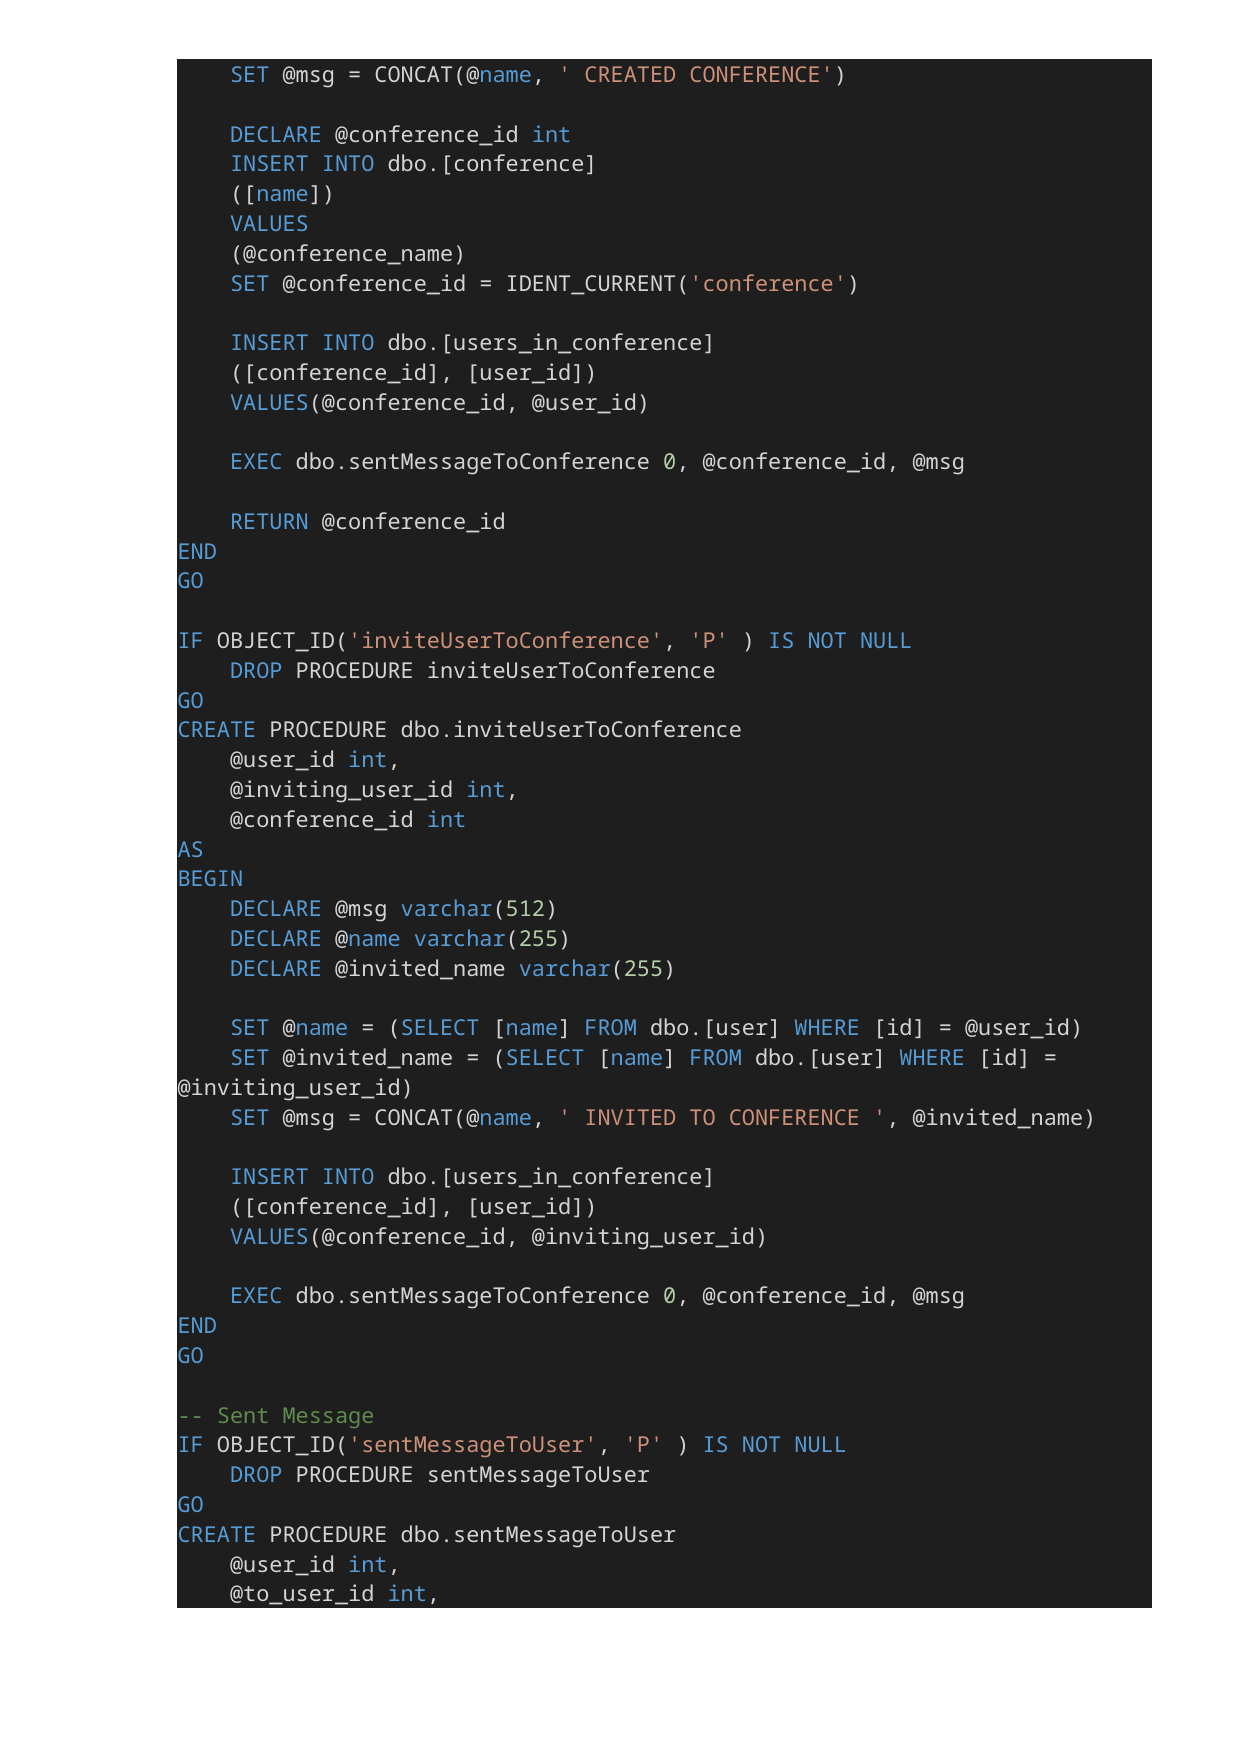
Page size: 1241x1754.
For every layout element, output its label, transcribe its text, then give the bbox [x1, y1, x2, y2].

text BEGIN [177, 863, 1152, 893]
text DECLARE @conference_id int [177, 119, 1152, 148]
text EXEC dbo.sentMessageToConference 0, @conference_id, @msg [177, 446, 1152, 476]
text @user_id int, [177, 1549, 1152, 1578]
text EXEC dbo.sentMessageToConference 0, @conference_id, @msg [177, 1281, 1152, 1310]
text DECLARE @invited_name varchar(255) [177, 953, 1152, 983]
text RETURN @conference_id [177, 506, 1152, 536]
text INSERT INTO dbo.[conference] [177, 148, 1152, 178]
text VALUES(@conference_id, @user_id) [177, 387, 1152, 417]
text CREATE PROCEDURE dbo.sentMessageToUser [177, 1519, 1152, 1549]
text @inviting_user_id int, [177, 774, 1152, 804]
text GO [177, 1489, 1152, 1519]
text VALUES [177, 208, 1152, 238]
text SET @msg = CONCAT(@name, ' CREATED CONFERENCE') [177, 59, 1152, 89]
text DROP PROCEDURE sentMessageToUser [177, 1459, 1152, 1489]
text AS [177, 834, 1152, 863]
text IF OBJECT_ID('sentMessageToUser', 'P' ) IS NOT NULL [177, 1429, 1152, 1459]
text CREATE PROCEDURE dbo.inviteUserToConference [177, 714, 1152, 744]
text @user_id int, [177, 744, 1152, 774]
text END [177, 536, 1152, 566]
text DECLARE @msg varchar(512) [177, 893, 1152, 923]
text VALUES(@conference_id, @inviting_user_id) [177, 1221, 1152, 1251]
text ([conference_id], [user_id]) [177, 357, 1152, 387]
text SET @conference_id = IDENT_CURRENT('conference') [177, 268, 1152, 297]
text INSERT INTO dbo.[users_in_conference] [177, 327, 1152, 357]
text -- Sent Message [177, 1400, 1152, 1429]
text SET @name = (SELECT [name] FROM dbo.[user] WHERE [id] = @user_id) [177, 1012, 1152, 1042]
text GO [177, 566, 1152, 595]
text @to_user_id int, [177, 1578, 1152, 1608]
text ([name]) [177, 178, 1152, 208]
text GO [177, 685, 1152, 714]
text END [177, 1310, 1152, 1340]
text DECLARE @name varchar(255) [177, 923, 1152, 953]
text IF OBJECT_ID('inviteUserToConference', 'P' ) IS NOT NULL [177, 625, 1152, 655]
text SET @msg = CONCAT(@name, ' INVITED TO CONFERENCE ', @invited_name) [177, 1102, 1152, 1132]
text INSERT INTO dbo.[users_in_conference] [177, 1161, 1152, 1191]
text (@conference_name) [177, 238, 1152, 268]
text @conference_id int [177, 804, 1152, 834]
text DROP PROCEDURE inviteUserToConference [177, 655, 1152, 685]
text GO [177, 1340, 1152, 1370]
text ([conference_id], [user_id]) [177, 1191, 1152, 1221]
text SET @invited_name = (SELECT [name] FROM dbo.[user] WHERE [id] = @inviting_user_id) [177, 1042, 1152, 1102]
